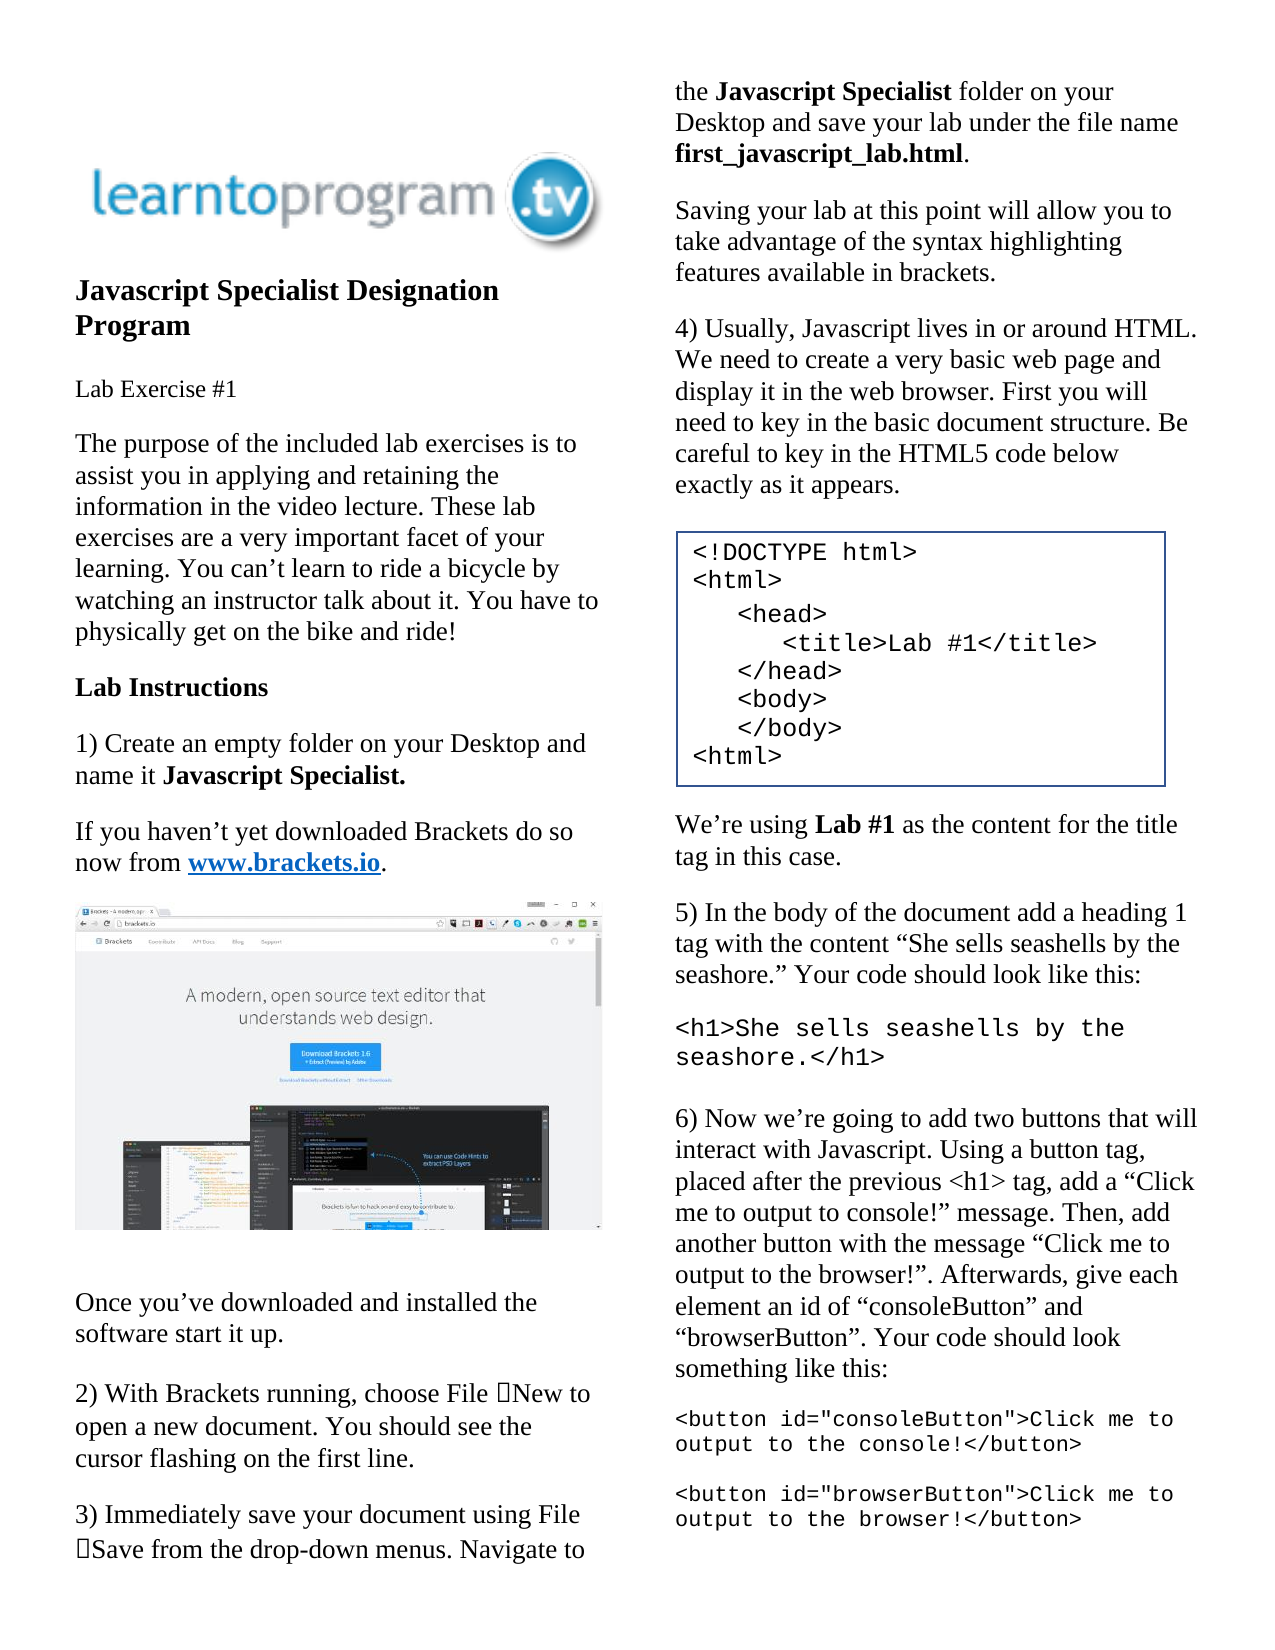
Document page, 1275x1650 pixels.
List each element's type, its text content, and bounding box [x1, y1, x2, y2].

picture [75, 902, 603, 1230]
text 5) In the body of the document add a heading 1 tag with the content “She sells seashells by the seashore.” Your code should look like this: [675, 896, 1200, 990]
text 3) Immediately save your document using File Save from the drop-down menus. Navigate to the Javascript Specialist folder on your Desktop and save your lab under the file name first_javascript_lab.html. [75, 1498, 600, 1566]
text Saving your lab at this point will allow you to take advantage of the syntax highlighting features available in brackets. [675, 194, 1200, 287]
text <h1>She sells seashells by the seashore.</h1> [675, 1015, 1200, 1073]
text The purpose of the included lab exercises is to assist you in applying and retaining the information in the video lecture. These lab exercises are a very important facet of your learning. You can’t learn to ride a bicycle by watching an instructor talk about it. You have to physically get on the bike and ride! [75, 427, 600, 646]
text 1) Create an empty folder on your Desktop and name it Javascript Specialist. [75, 727, 600, 790]
text If you haven’t yet downloaded Brackets do so now from www.brackets.io. [75, 815, 600, 877]
text We’re using Lab #1 as the content for the title tag in this case. [675, 528, 1200, 871]
text <button id="consoleButton">Click me to output to the console!</button> [675, 1408, 1200, 1458]
text Once you’ve downloaded and installed the software start it up. [75, 1286, 600, 1348]
text Lab Exercise #1 [75, 367, 600, 402]
text Javascript Specialist Designation Program [75, 272, 600, 342]
text 3) Immediately save your document using File Save from the drop-down menus. Navigate to the Javascript Specialist folder on your Desktop and save your lab under the file name first_javascript_lab.html. [675, 75, 1200, 169]
picture [75, 136, 628, 272]
text 2) With Brackets running, choose File New to open a new document. You should see the cursor flashing on the first line. [75, 1373, 600, 1473]
text <button id="browserButton">Click me to output to the browser!</button> [675, 1483, 1200, 1533]
text Lab Instructions [75, 671, 600, 702]
text 4) Usually, Javascript lives in or around HTML. We need to create a very basic web page and display it in the web browser. First you will need to key in the basic document structure. Be careful to key in the HTML5 code below exactly as it appears. [675, 312, 1200, 499]
text 6) Now we’re going to add two buttons that will interact with Javascript. Using a button tag, placed after the previous <h1> tag, add a “Click me to output to console!” message. Then, add another button with the message “Click me to output to the browser!”. Afterwards, give each element an id of “consoleButton” and “browserButton”. Your code should look something like this: [675, 1102, 1200, 1383]
